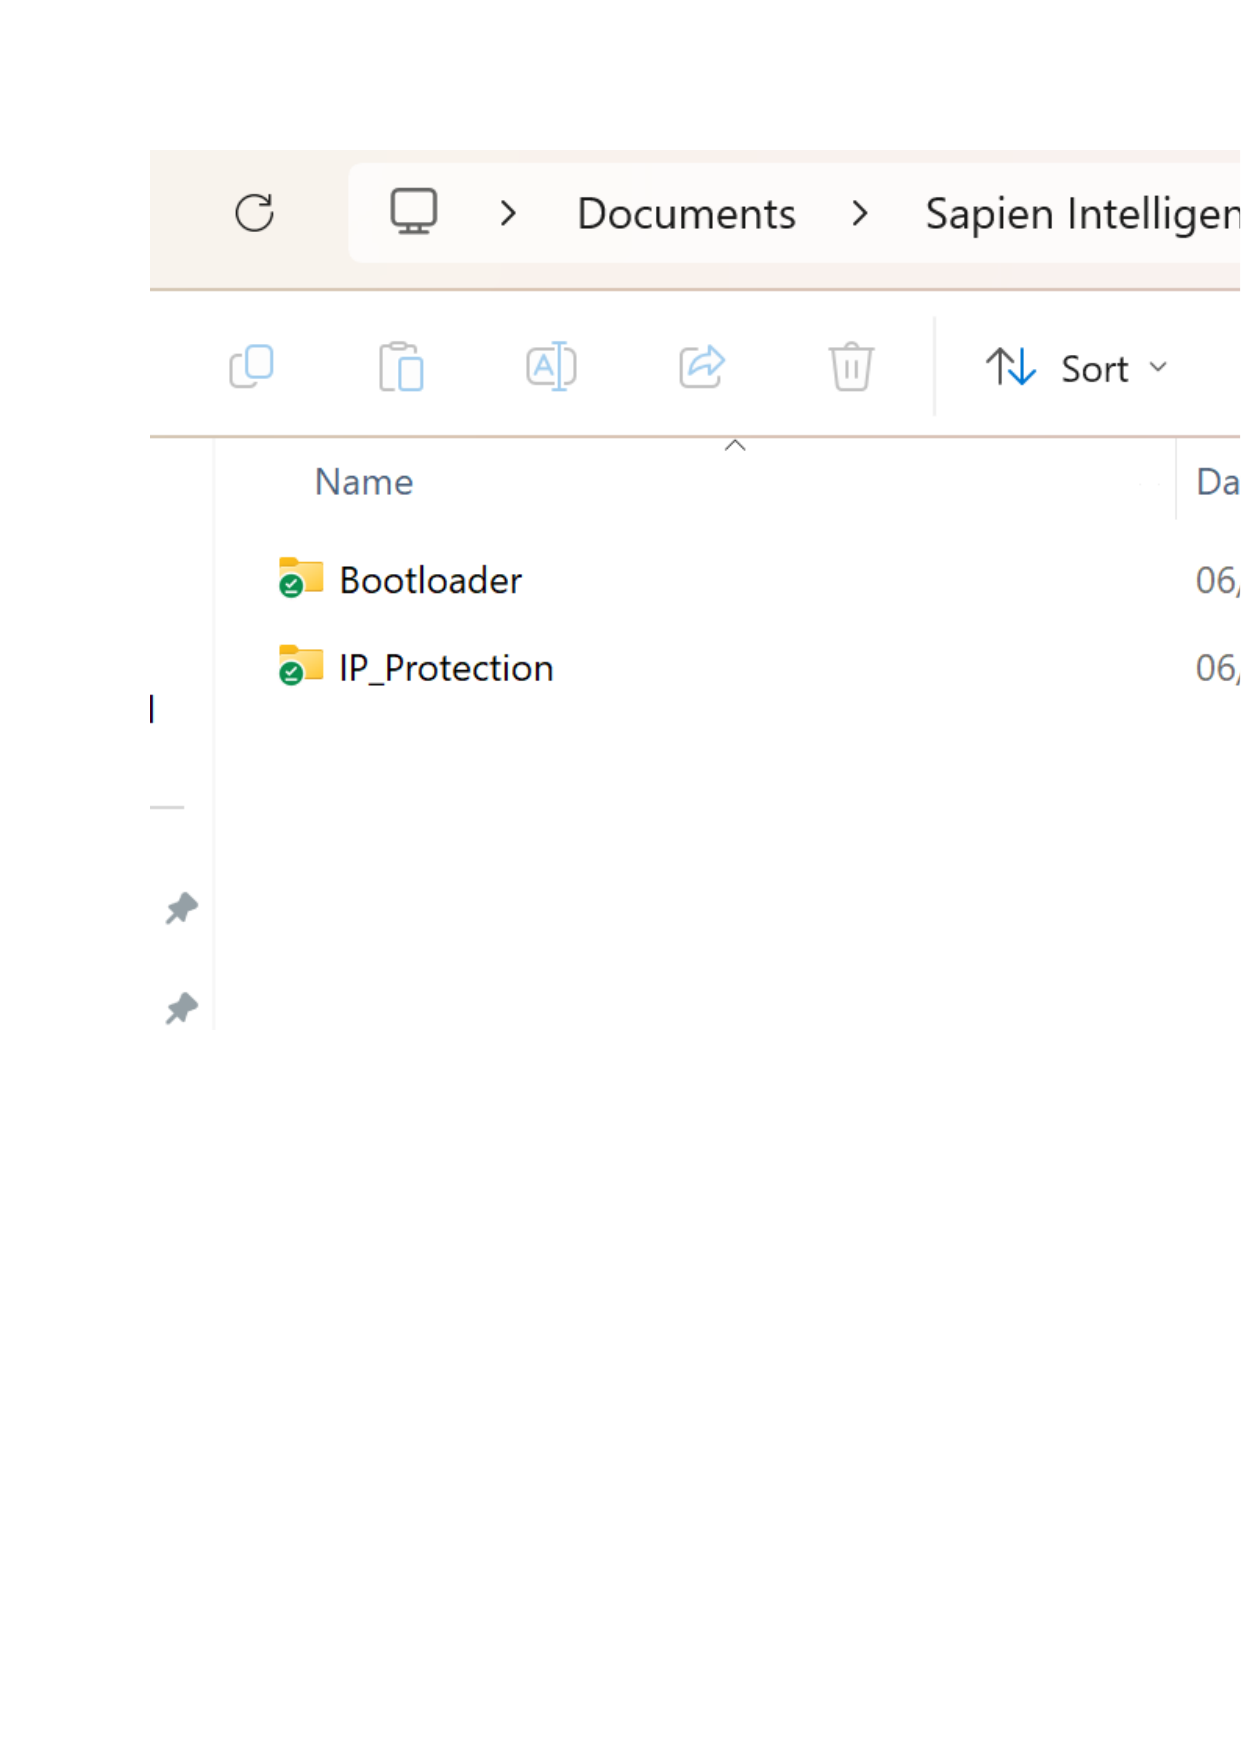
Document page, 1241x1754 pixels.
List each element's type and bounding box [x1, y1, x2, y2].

picture [150, 150, 1241, 1030]
